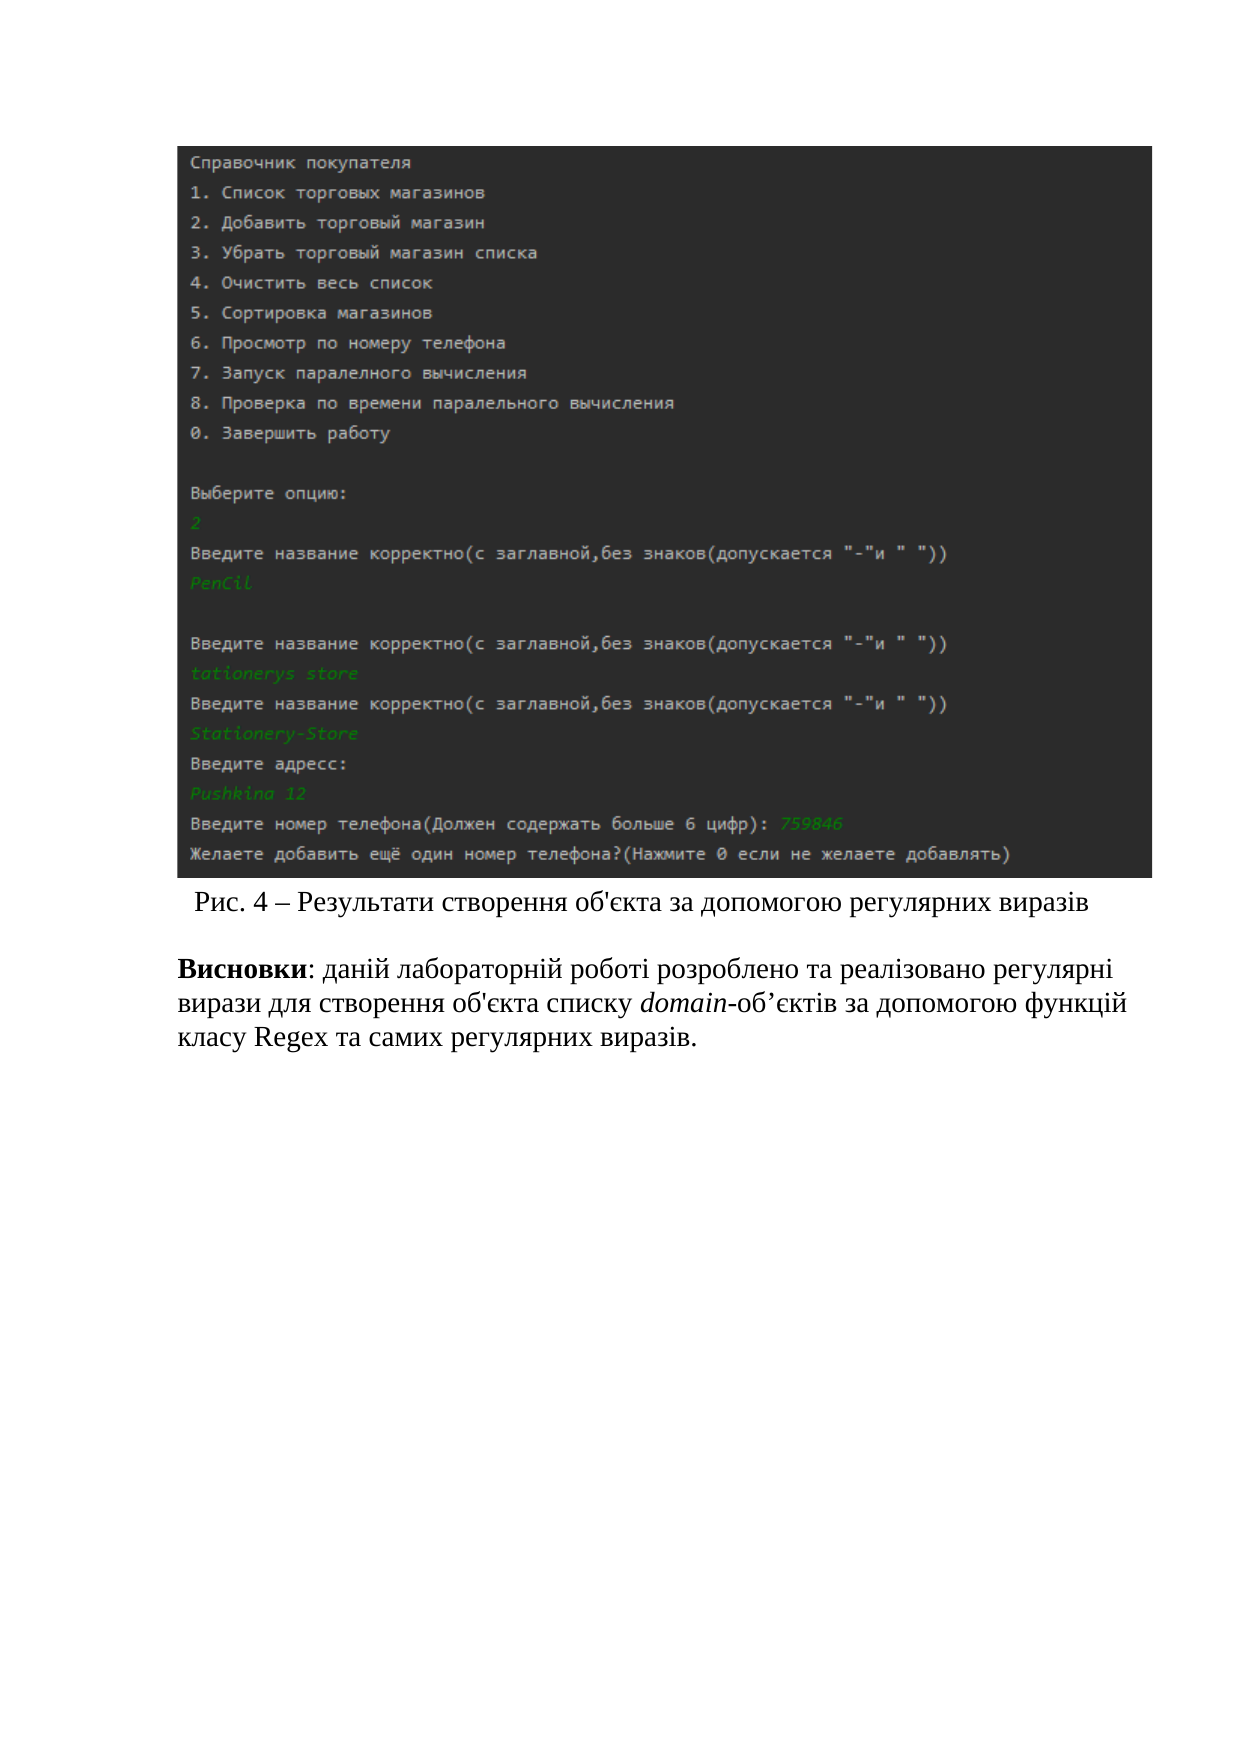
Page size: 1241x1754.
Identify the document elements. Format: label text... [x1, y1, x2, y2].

text Рис. 4 – Результати створення об'єкта за допомогою регулярних виразів Висновки: даній лабораторній роботі розроблено та реалізовано регулярні вирази для створення об'єкта списку domain-об’єктів за допомогою функцій класу Regex та самих регулярних виразів. [177, 884, 1152, 1052]
picture [177, 146, 1153, 878]
